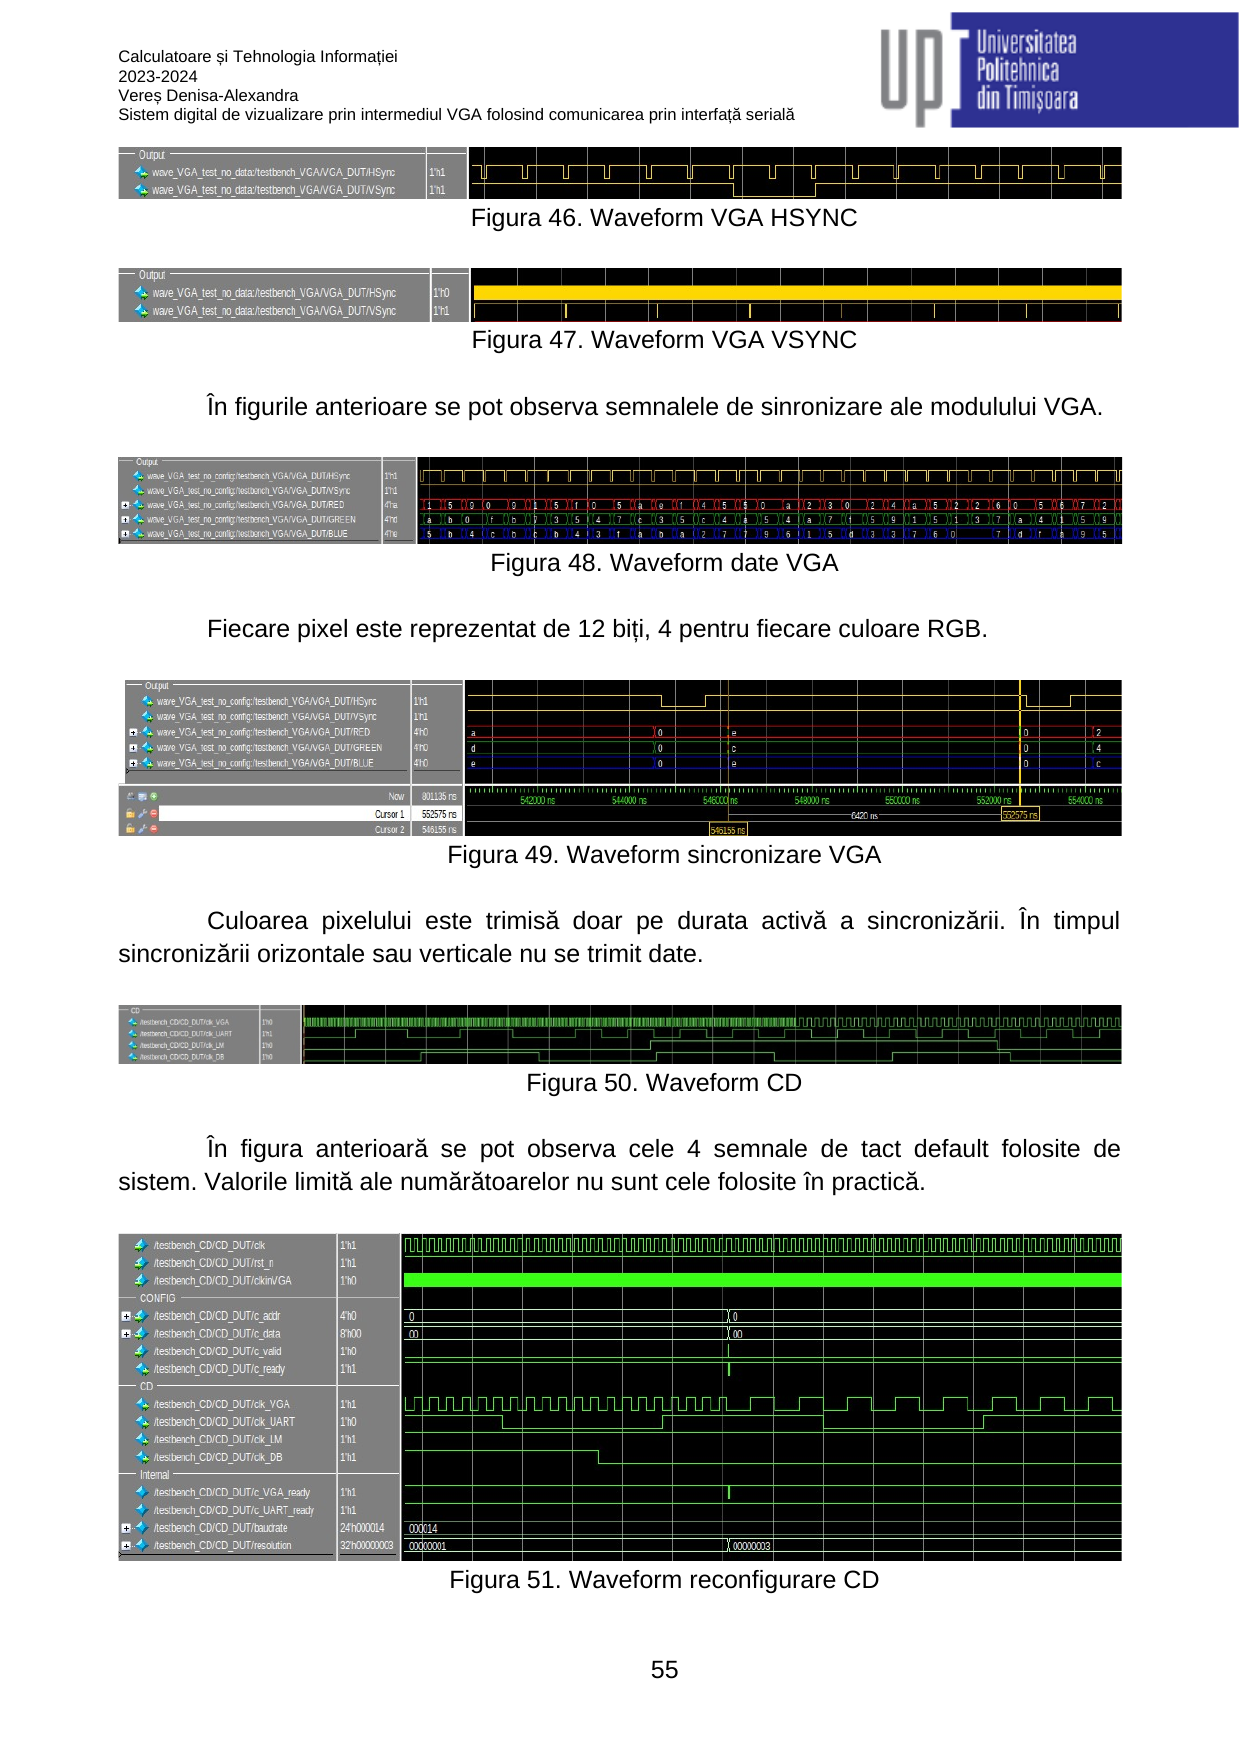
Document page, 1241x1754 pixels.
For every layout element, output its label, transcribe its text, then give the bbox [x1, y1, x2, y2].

picture [118, 147, 1122, 199]
text Figura 46. Waveform VGA HSYNC [118, 203, 1122, 231]
text Figura 49. Waveform sincronizare VGA [118, 840, 1122, 869]
text În figurile anterioare se pot observa semnalele de sinronizare ale modulului VGA. [118, 392, 1122, 420]
text Fiecare pixel este reprezentat de 12 biți, 4 pentru fiecare culoare RGB. [118, 614, 1122, 643]
text Figura 51. Waveform reconfigurare CD [118, 1564, 1122, 1593]
picture [118, 268, 1122, 322]
picture [118, 680, 1122, 836]
text Figura 47. Waveform VGA VSYNC [118, 326, 1122, 354]
picture [118, 1005, 1122, 1064]
picture [118, 457, 1123, 544]
picture [118, 1233, 1122, 1561]
text În figura anterioară se pot observa cele 4 semnale de tact default folosite de sistem. Valorile limită ale numărătoarelor nu sunt cele folosite în practică. [118, 1134, 1122, 1196]
text Figura 48. Waveform date VGA [118, 548, 1122, 577]
picture [872, 11, 1238, 128]
text Culoarea pixelului este trimisă doar pe durata activă a sincronizării. În timpul sincronizării orizontale sau verticale nu se trimit date. [118, 906, 1122, 968]
text Figura 50. Waveform CD [118, 1068, 1122, 1097]
